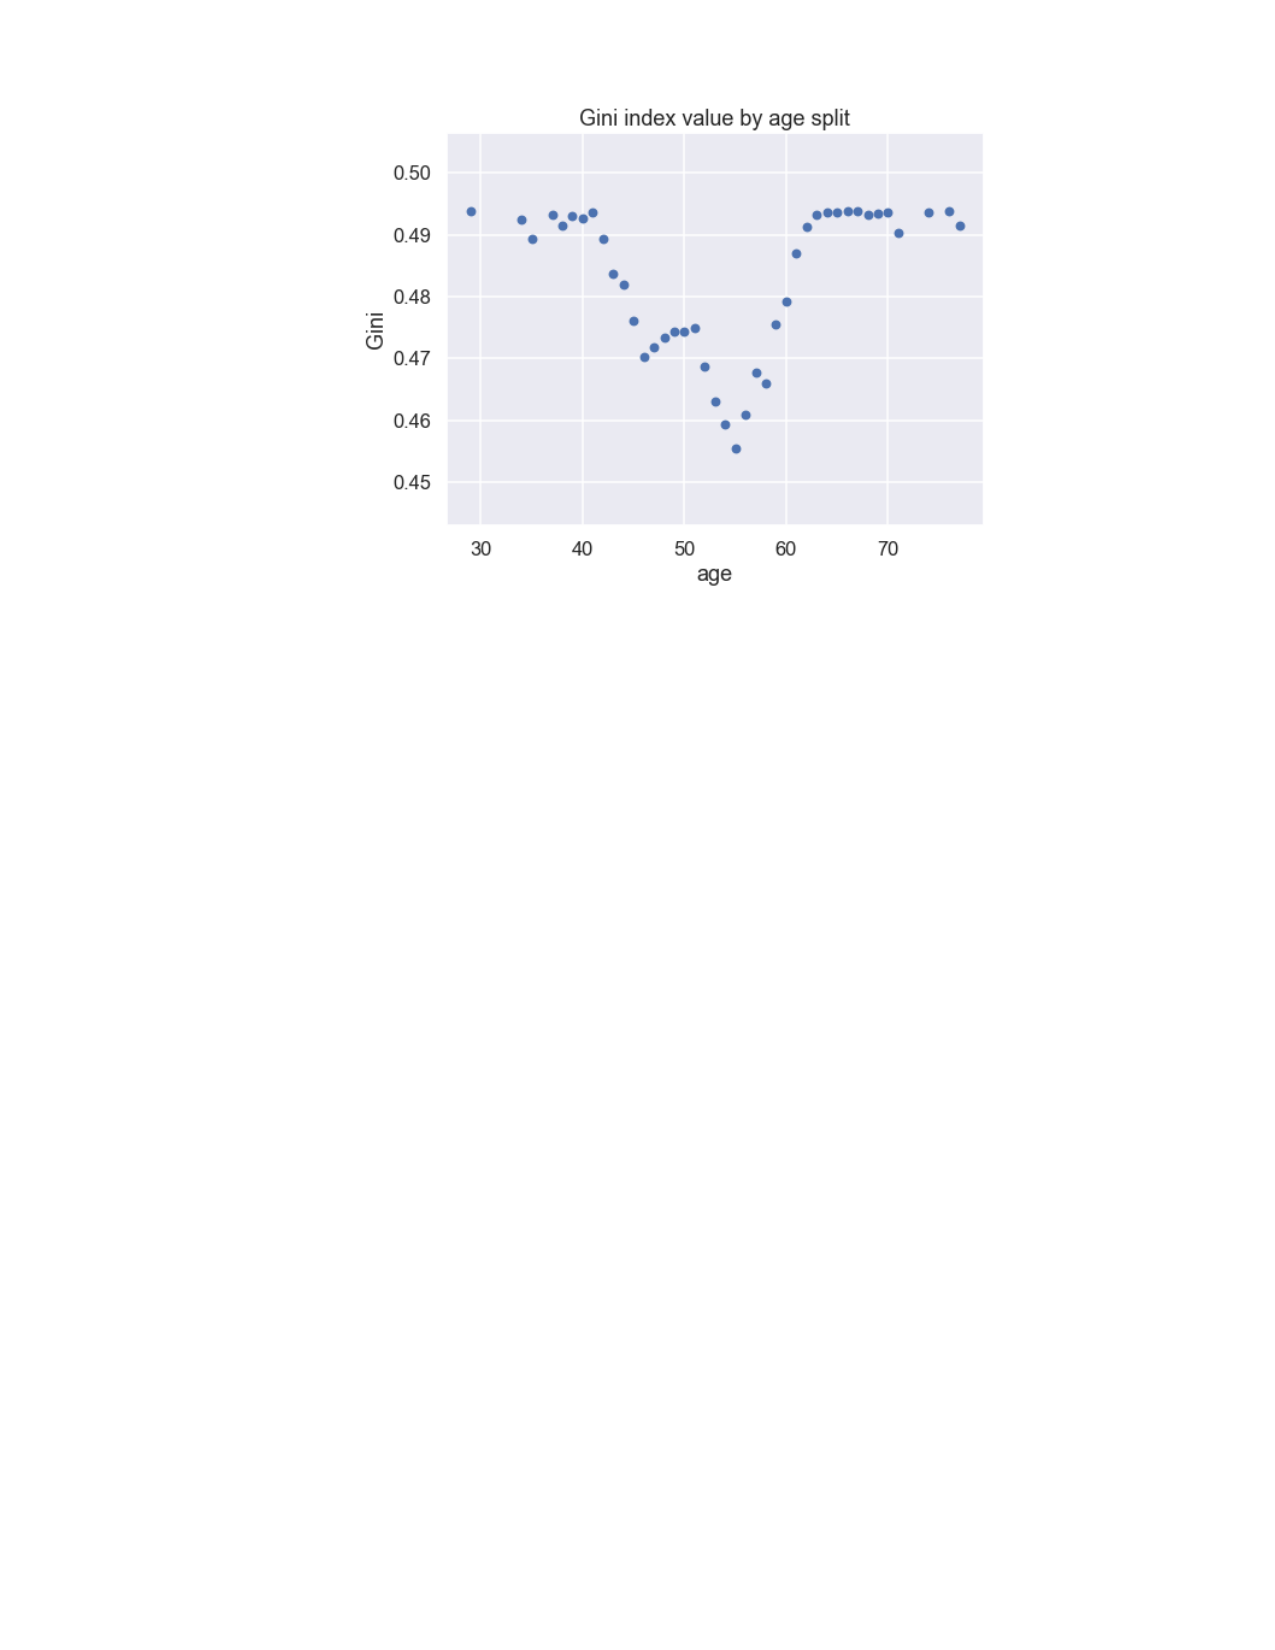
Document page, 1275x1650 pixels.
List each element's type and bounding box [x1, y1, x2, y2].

picture [360, 105, 990, 593]
